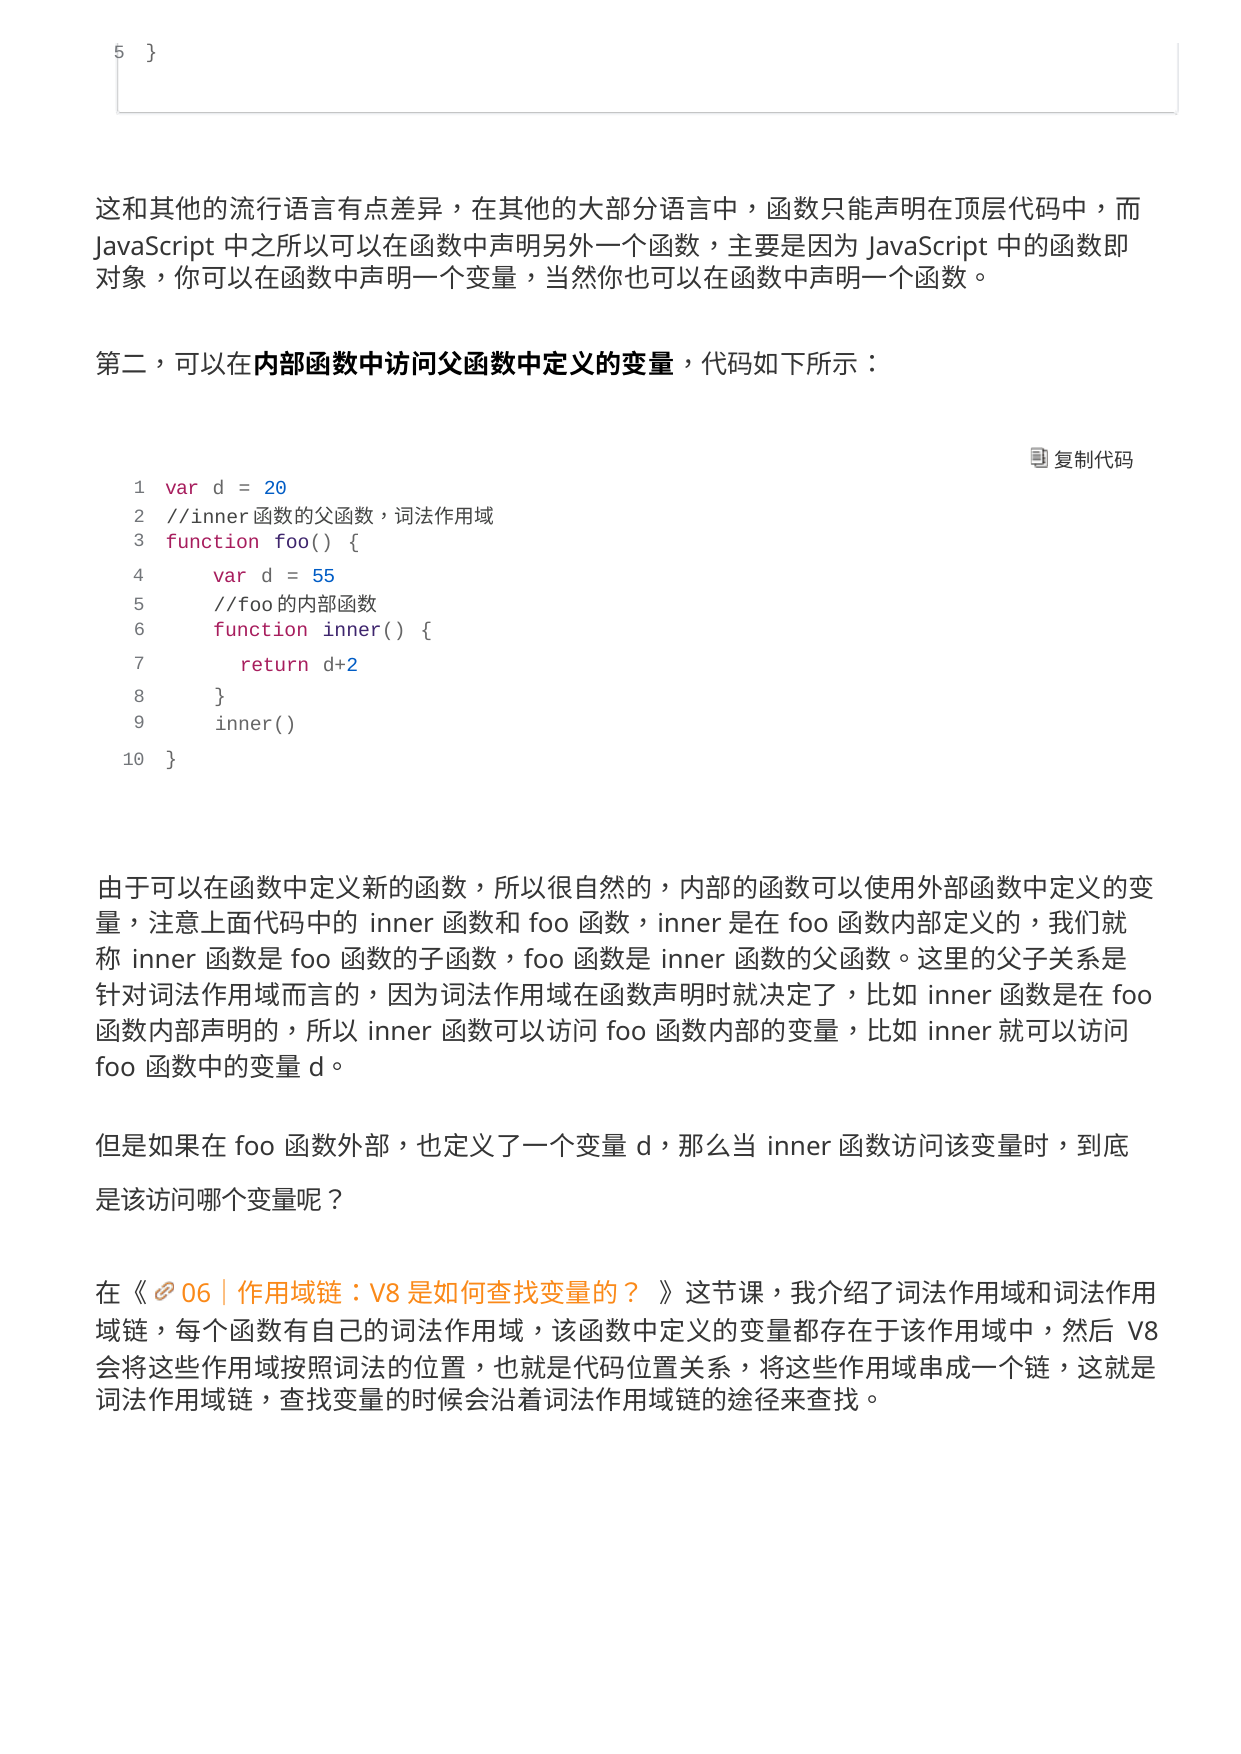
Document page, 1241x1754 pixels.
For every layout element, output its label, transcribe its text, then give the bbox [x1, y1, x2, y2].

text 7 return d+2 [133, 654, 1158, 675]
text 1 var d = 20 [134, 478, 1158, 498]
text 第二，可以在内部函数中访问父函数中定义的变量，代码如下所示： [95, 352, 1158, 379]
text 3 function foo() { [133, 528, 1158, 559]
text 10 } [122, 748, 1158, 769]
text 2 //inner函数的父函数，词法作用域 [133, 507, 1158, 528]
text 但是如果在 foo 函数外部，也定义了一个变量 d，那么当 inner 函数访问该变量时，到底 [95, 1136, 1158, 1187]
text 词法作用域链，查找变量的时候会沿着词法作用域链的途径来查找。 [95, 1388, 1158, 1415]
text 对象，你可以在函数中声明一个变量，当然你也可以在函数中声明一个函数。 [95, 265, 1158, 292]
picture [155, 1280, 174, 1302]
text 5 //foo的内部函数 [133, 595, 1158, 616]
text 4 var d = 55 [133, 566, 1158, 587]
text 复制代码 [1031, 451, 1158, 472]
text 9 inner() [133, 710, 1158, 741]
text 在《 06｜作用域链：V8 是如何查找变量的？ 》这节课，我介绍了词法作用域和词法作用 域链，每个函数有自己的词法作用域，该函数中定义的变量都存在于该作用域中，然后 V8 会将这些作用域按照词法的位置，也就是代码位置关系，将这些作用域串成一个链，这就是 [95, 1274, 1158, 1386]
text 由于可以在函数中定义新的函数，所以很自然的，内部的函数可以使用外部函数中定义的变 量，注意上面代码中的 inner 函数和 foo 函数，inner 是在 foo 函数内部定义的，我们就 称 inner 函数是 foo 函数的子函数，foo 函数是 inner 函数的父函数。这里的父子关系是 针对词法作用域而言的，因为词法作用域在函数声明时就决定了，比如 inner 函数是在 foo 函数内部声明的，所以 inner 函数可以访问 foo 函数内部的变量，比如 inner 就可以访问 foo 函数中的变量 d。 [95, 869, 1158, 1084]
picture [115, 43, 1179, 116]
picture [1030, 447, 1048, 468]
text 6 function inner() { [133, 616, 1158, 647]
text 是该访问哪个变量呢？ [95, 1187, 1158, 1215]
text 这和其他的流行语言有点差异，在其他的大部分语言中，函数只能声明在顶层代码中，而 JavaScript 中之所以可以在函数中声明另外一个函数，主要是因为 JavaScript 中的函数即 [95, 191, 1143, 263]
text 8 } [133, 686, 1158, 707]
